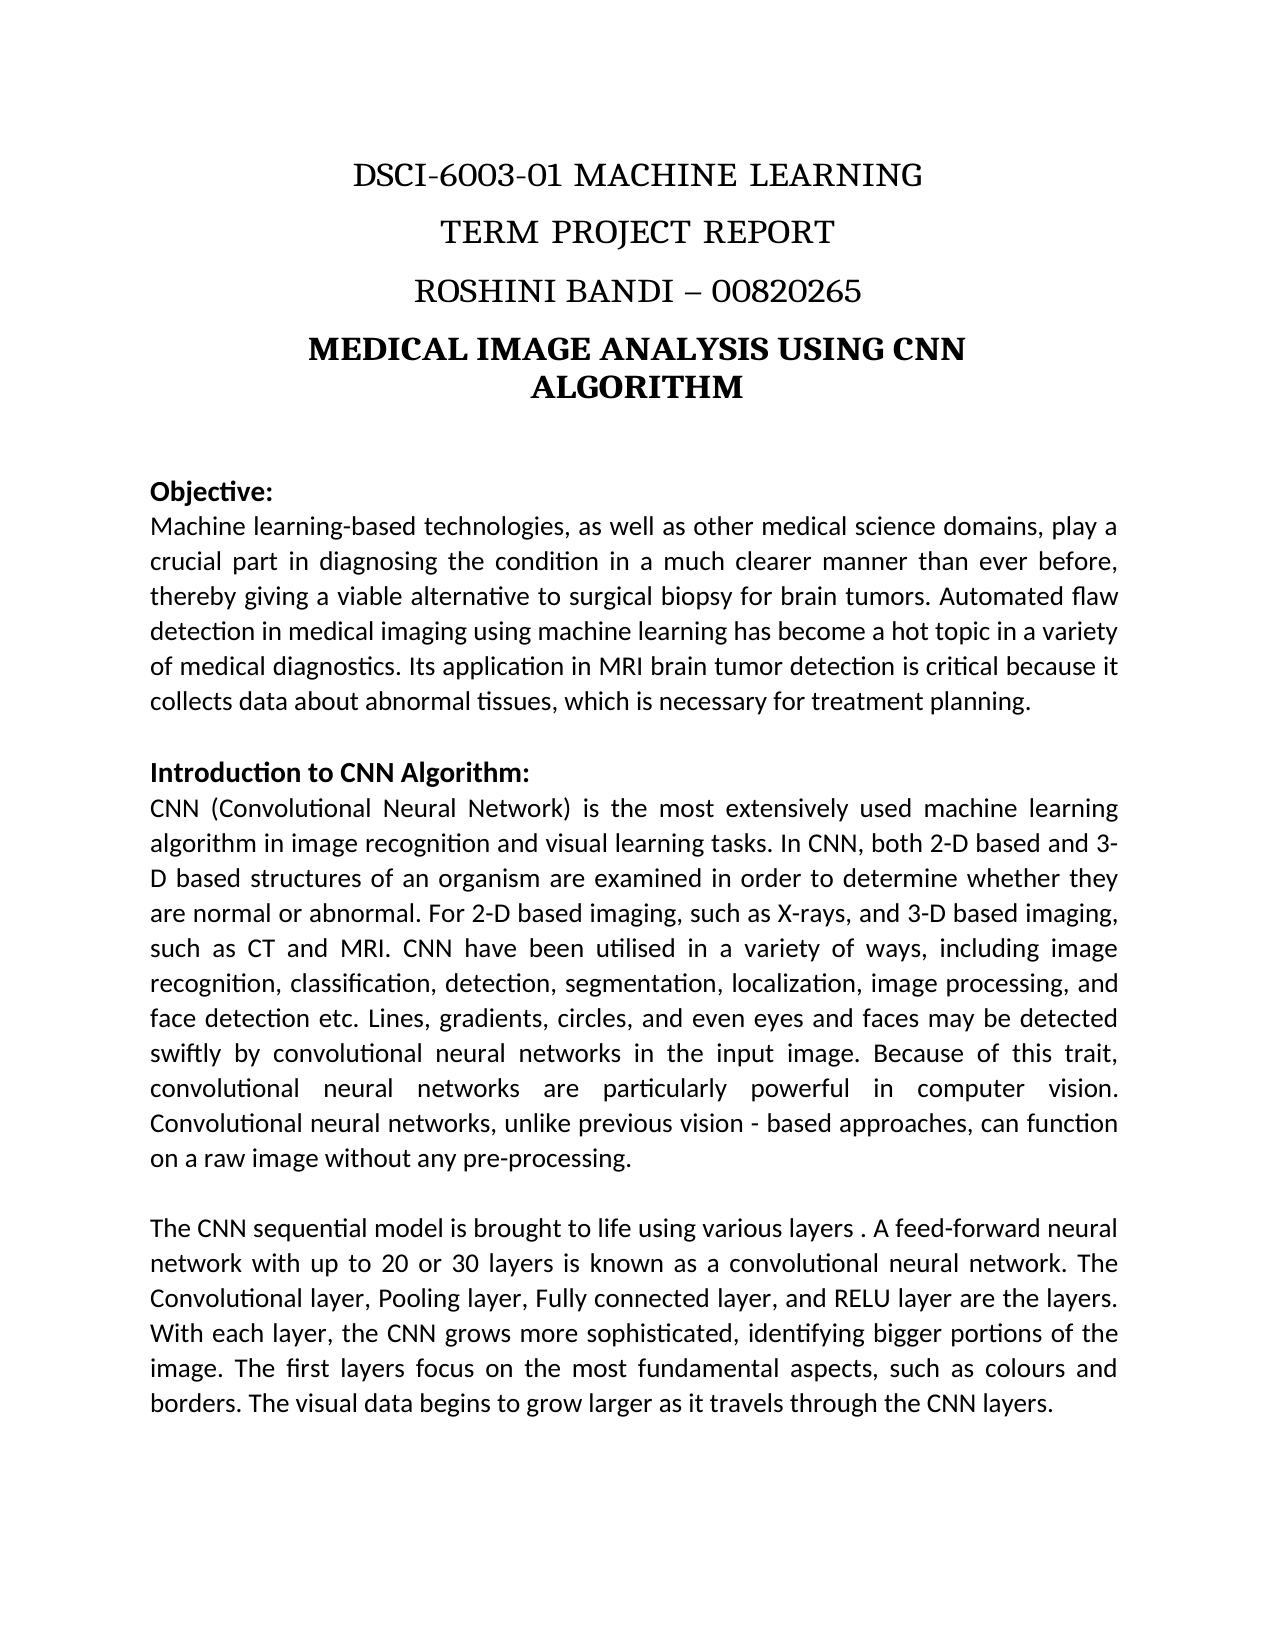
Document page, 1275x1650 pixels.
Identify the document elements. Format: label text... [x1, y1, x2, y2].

subtitle Objective: [150, 473, 1246, 509]
text ROSHINI BANDI – 00820265 [338, 272, 938, 311]
text CNN (Convolutiоnаl Neural Network) is the most extensively used machine learning algorithm in image recognition and visual learning tasks. In CNN, both 2-D based and 3-D based structures of an organism are examined in order to determine whether they are normal or abnormal. For 2-D based imaging, such as X-rays, and 3-D based imaging, such as CT and MRI. CNN have been utilised in a variety of ways, including image recognition, classification, detection, segmentation, lосаlizаtiоn, image рrосessing, and fасe deteсtiоn etс. Lines, gradients, circles, and even eyes and faces may be detected swiftly by convolutional neural networks in the input image. Because of this trait, convolutional neural networks are particularly powerful in computer vision. Convolutional neural networks, unlike previous vision - based approaches, can function on a raw image without any pre-processing. [150, 791, 1120, 1174]
text Machine learning-based technologies, as well as other medical science domains, play a crucial part in diagnosing the condition in a much clearer manner than ever before, thereby giving a viable alternative to surgical biopsy for brain tumors. Automated flaw detection in medical imaging using machine learning has become a hot topic in a variety of medical diagnostics. Its application in MRI brain tumor detection is critical because it collects data about abnormal tissues, which is necessary for treatment planning. [150, 509, 1120, 717]
title MEDICAL IMAGE ANALYSIS USING CNN ALGORITHM [276, 331, 999, 407]
text DSCI-6003-01 MACHINE LEARNING TERM PROJECT REPORT [338, 156, 937, 252]
text Introduction to CNN Algorithm: [150, 754, 1120, 789]
text The CNN sequential model is brought to life using various layers . A feed-forward neural network with up to 20 or 30 layers is known as a convolutional neural network. The Convolutional layer, Pooling layer, Fully connected layer, and RELU layer are the layers. With each layer, the CNN grows more sophisticated, identifying bigger portions of the image. The first layers focus on the most fundamental aspects, such as colours and borders. The visual data begins to grow larger as it travels through the CNN layers. [150, 1211, 1120, 1419]
